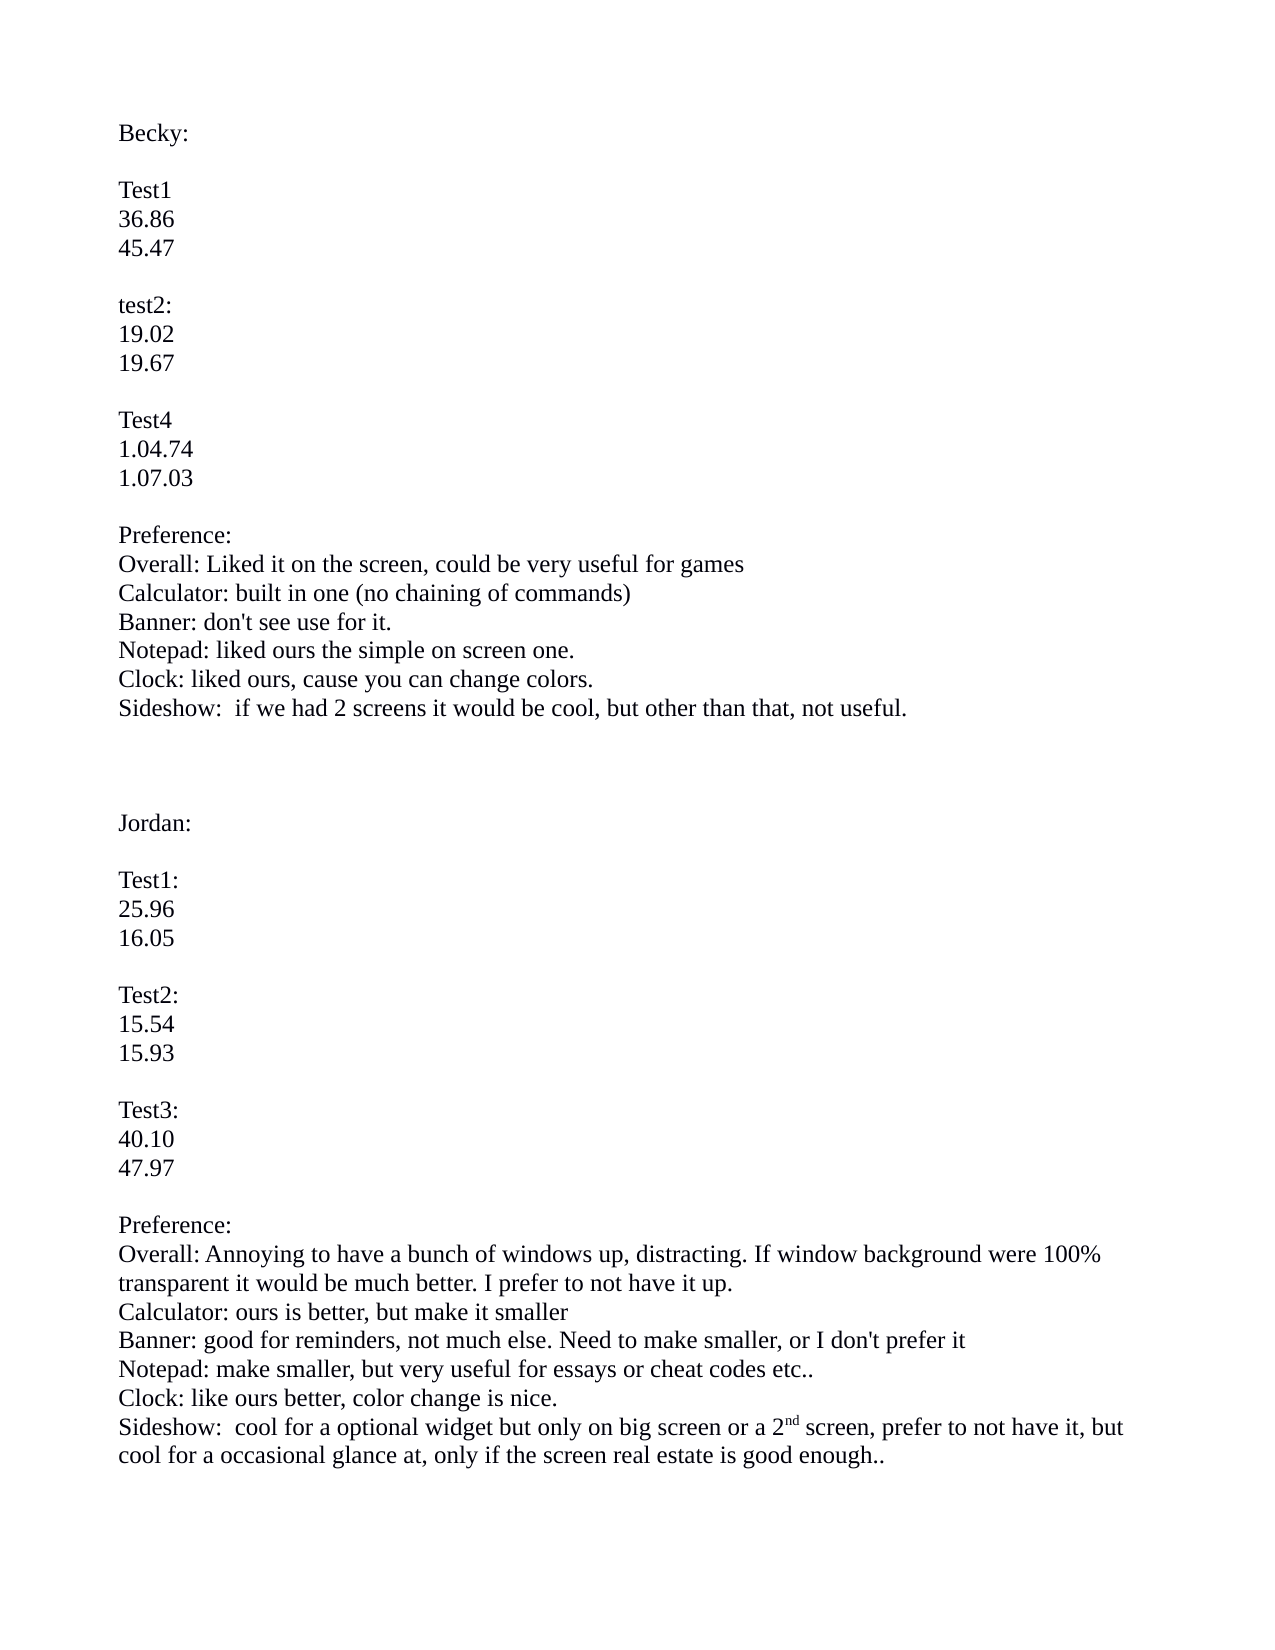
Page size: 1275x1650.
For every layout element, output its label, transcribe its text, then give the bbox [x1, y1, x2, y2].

text Overall: Liked it on the screen, could be very useful for games [118, 549, 1157, 578]
text Overall: Annoying to have a bunch of windows up, distracting. If window background were 100% transparent it would be much better. I prefer to not have it up. [118, 1239, 1157, 1297]
text 19.67 [118, 348, 1157, 377]
text 16.05 [118, 923, 1157, 952]
text Banner: don't see use for it. [118, 607, 1157, 636]
text Test3: [118, 1096, 1157, 1124]
text 1.07.03 [118, 463, 1157, 492]
text Becky: [118, 118, 1157, 147]
text 25.96 [118, 894, 1157, 923]
text Calculator: built in one (no chaining of commands) [118, 578, 1157, 607]
text 1.04.74 [118, 434, 1157, 463]
text Calculator: ours is better, but make it smaller [118, 1297, 1157, 1326]
text 19.02 [118, 319, 1157, 348]
text 40.10 [118, 1124, 1157, 1153]
text 15.93 [118, 1038, 1157, 1067]
text 15.54 [118, 1009, 1157, 1038]
text Preference: [118, 521, 1157, 549]
text Notepad: liked ours the simple on screen one. [118, 636, 1157, 664]
text 36.86 [118, 204, 1157, 233]
text 45.47 [118, 233, 1157, 262]
text 47.97 [118, 1153, 1157, 1182]
text Banner: good for reminders, not much else. Need to make smaller, or I don't prefer it [118, 1326, 1157, 1354]
text test2: [118, 291, 1157, 319]
text Notepad: make smaller, but very useful for essays or cheat codes etc.. [118, 1354, 1157, 1383]
text Preference: [118, 1211, 1157, 1239]
text Test1: [118, 866, 1157, 894]
text Test4 [118, 406, 1157, 434]
text Jordan: [118, 808, 1157, 837]
text Test2: [118, 981, 1157, 1009]
text Sideshow: if we had 2 screens it would be cool, but other than that, not useful. [118, 693, 1157, 722]
text Clock: like ours better, color change is nice. [118, 1383, 1157, 1412]
text Test1 [118, 176, 1157, 204]
text Sideshow: cool for a optional widget but only on big screen or a 2nd screen, prefer to not have it, but cool for a occasional glance at, only if the screen real estate is good enough.. [118, 1412, 1157, 1469]
text Clock: liked ours, cause you can change colors. [118, 664, 1157, 693]
